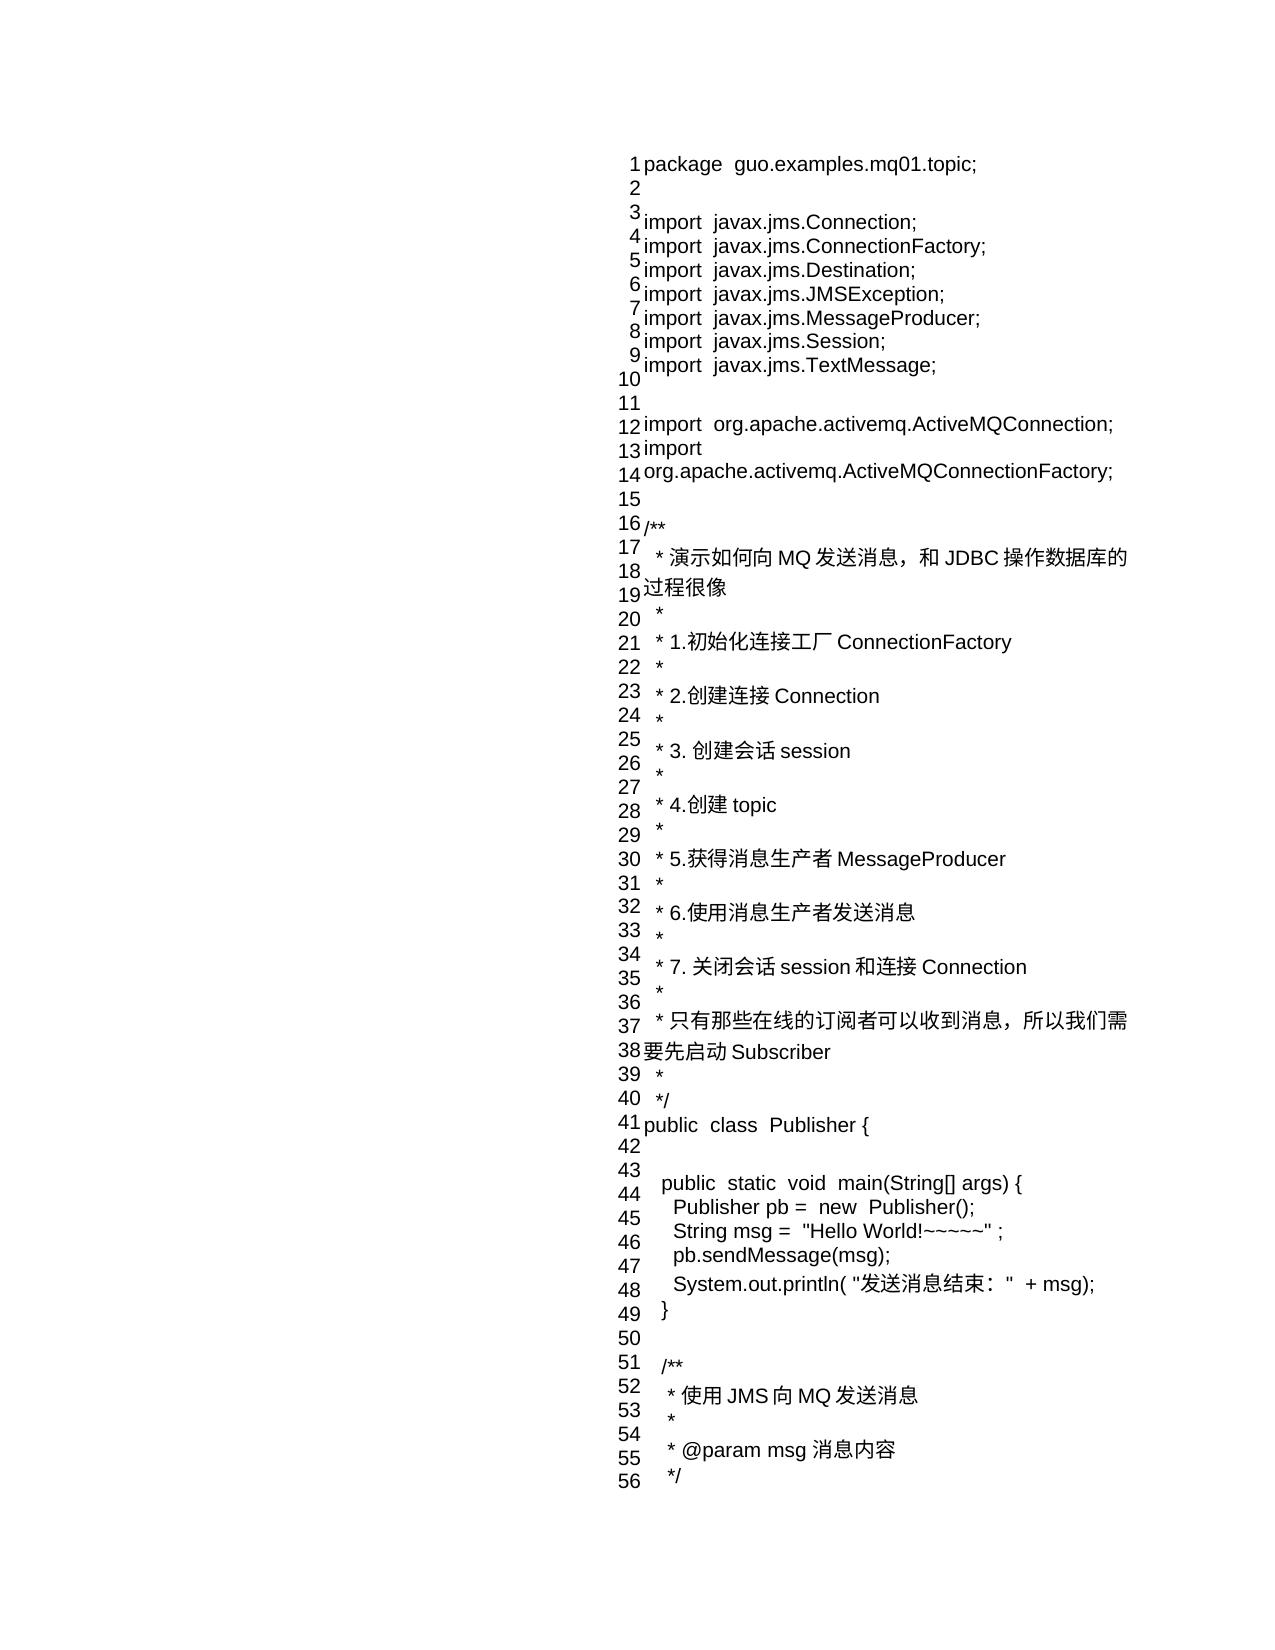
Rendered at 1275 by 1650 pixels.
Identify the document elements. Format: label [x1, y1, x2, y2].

table_header [150, 150, 642, 1495]
table_header [642, 150, 1134, 1495]
